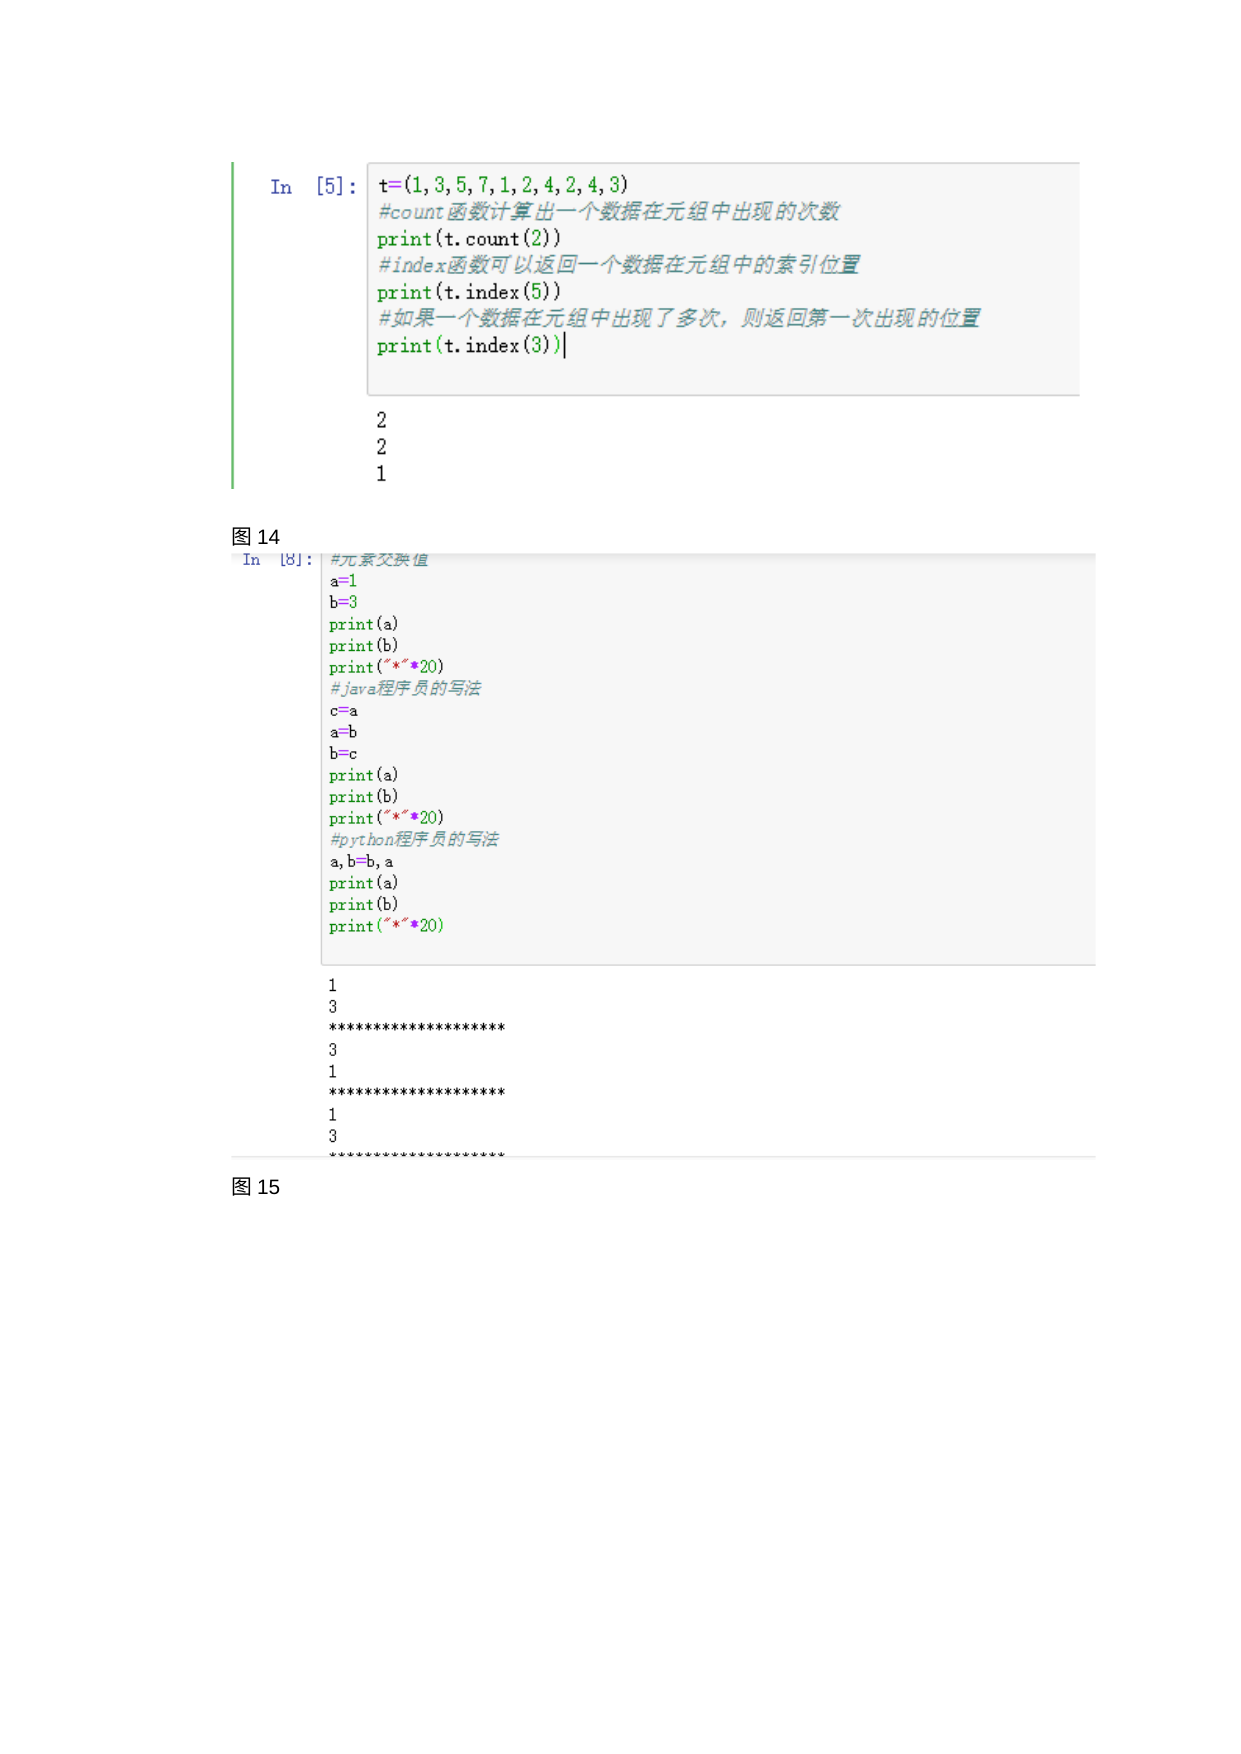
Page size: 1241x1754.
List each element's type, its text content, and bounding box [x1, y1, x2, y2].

picture [231, 552, 1096, 1160]
text 图 15 [187, 1169, 1053, 1202]
text 图 14 [187, 519, 1053, 552]
picture [231, 162, 1080, 489]
